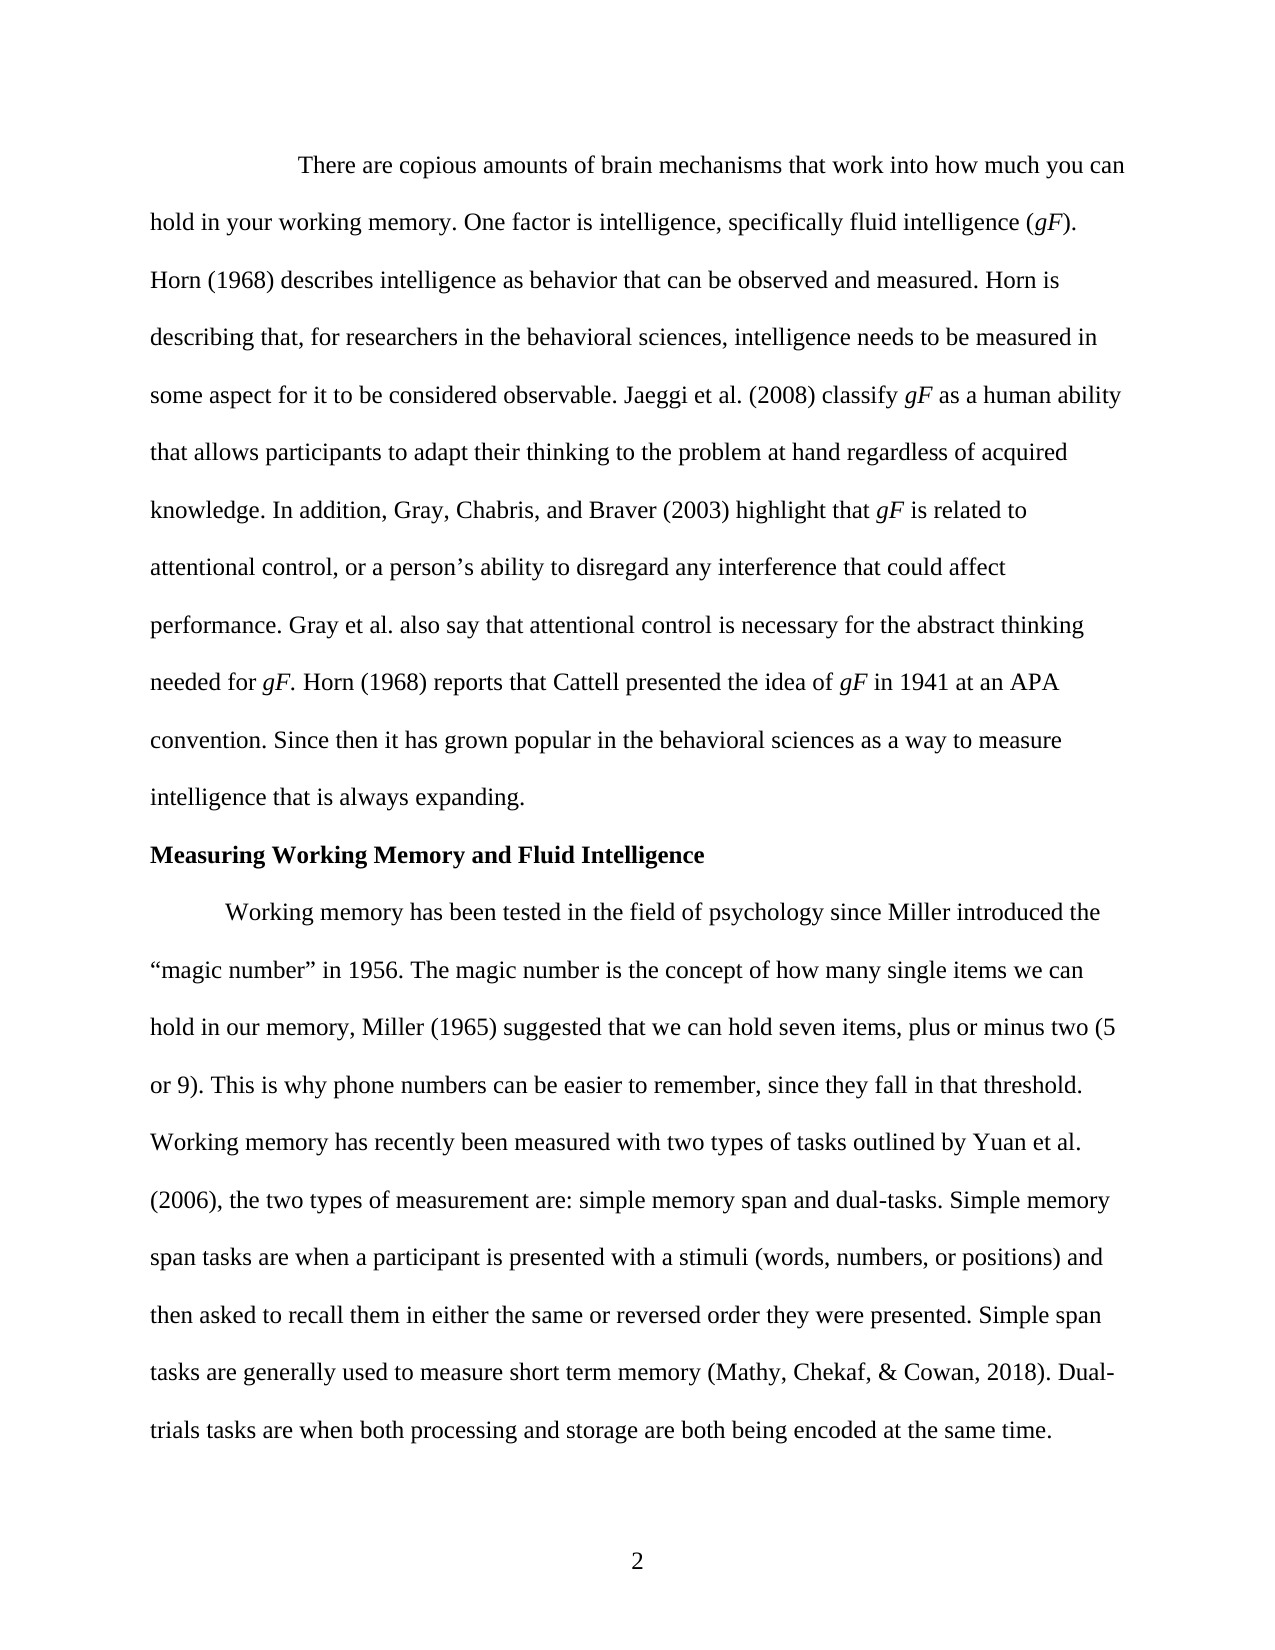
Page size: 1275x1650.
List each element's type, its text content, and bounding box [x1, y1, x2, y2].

text Measuring Working Memory and Fluid Intelligence [150, 840, 1125, 869]
text There are copious amounts of brain mechanisms that work into how much you can hold in your working memory. One factor is intelligence, specifically fluid intelligence (gF). Horn (1968) describes intelligence as behavior that can be observed and measured. Horn is describing that, for researchers in the behavioral sciences, intelligence needs to be measured in some aspect for it to be considered observable. Jaeggi et al. (2008) classify gF as a human ability that allows participants to adapt their thinking to the problem at hand regardless of acquired knowledge. In addition, Gray, Chabris, and Braver (2003) highlight that gF is related to attentional control, or a person’s ability to disregard any interference that could affect performance. Gray et al. also say that attentional control is necessary for the abstract thinking needed for gF. Horn (1968) reports that Cattell presented the idea of gF in 1941 at an APA convention. Since then it has grown popular in the behavioral sciences as a way to measure intelligence that is always expanding. [150, 150, 1125, 811]
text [150, 897, 1125, 1444]
